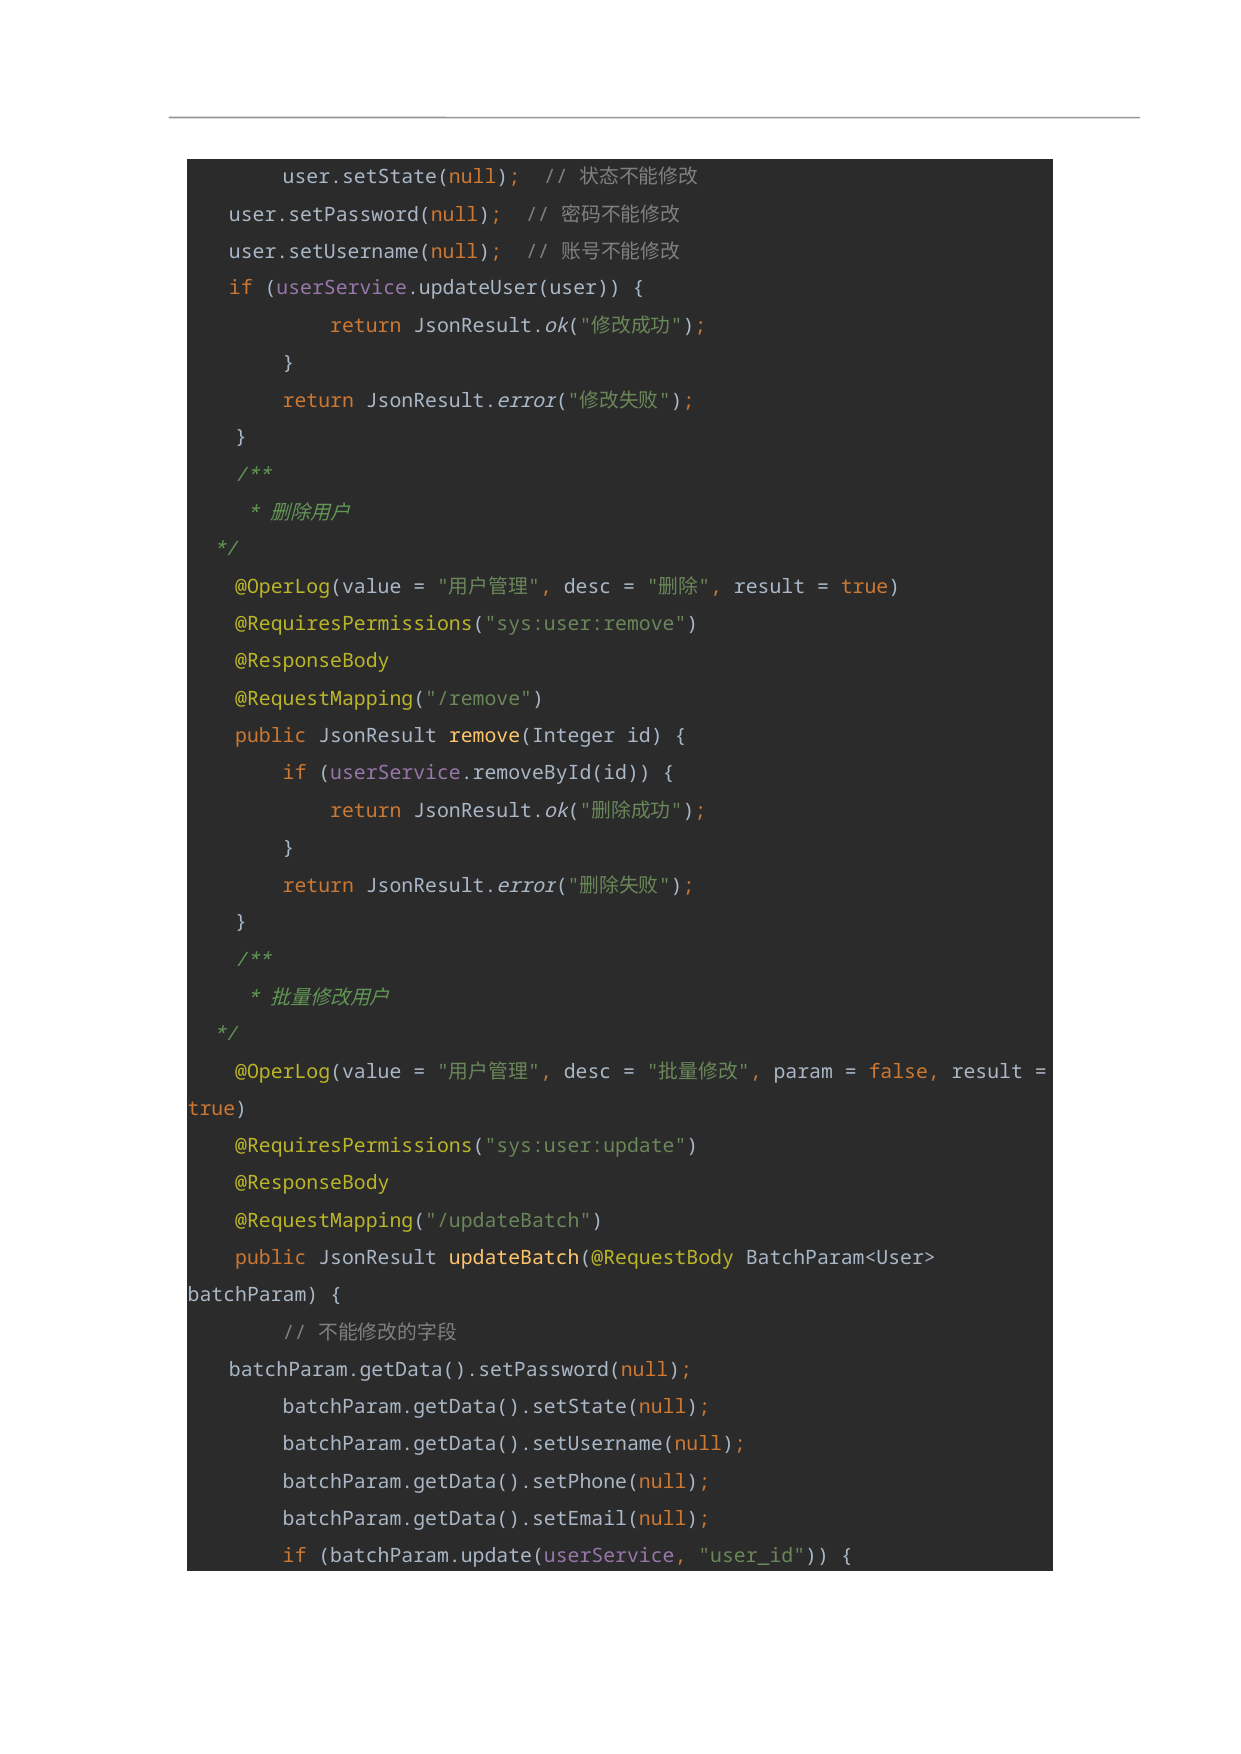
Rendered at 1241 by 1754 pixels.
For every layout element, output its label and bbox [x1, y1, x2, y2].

text [187, 159, 1053, 1571]
